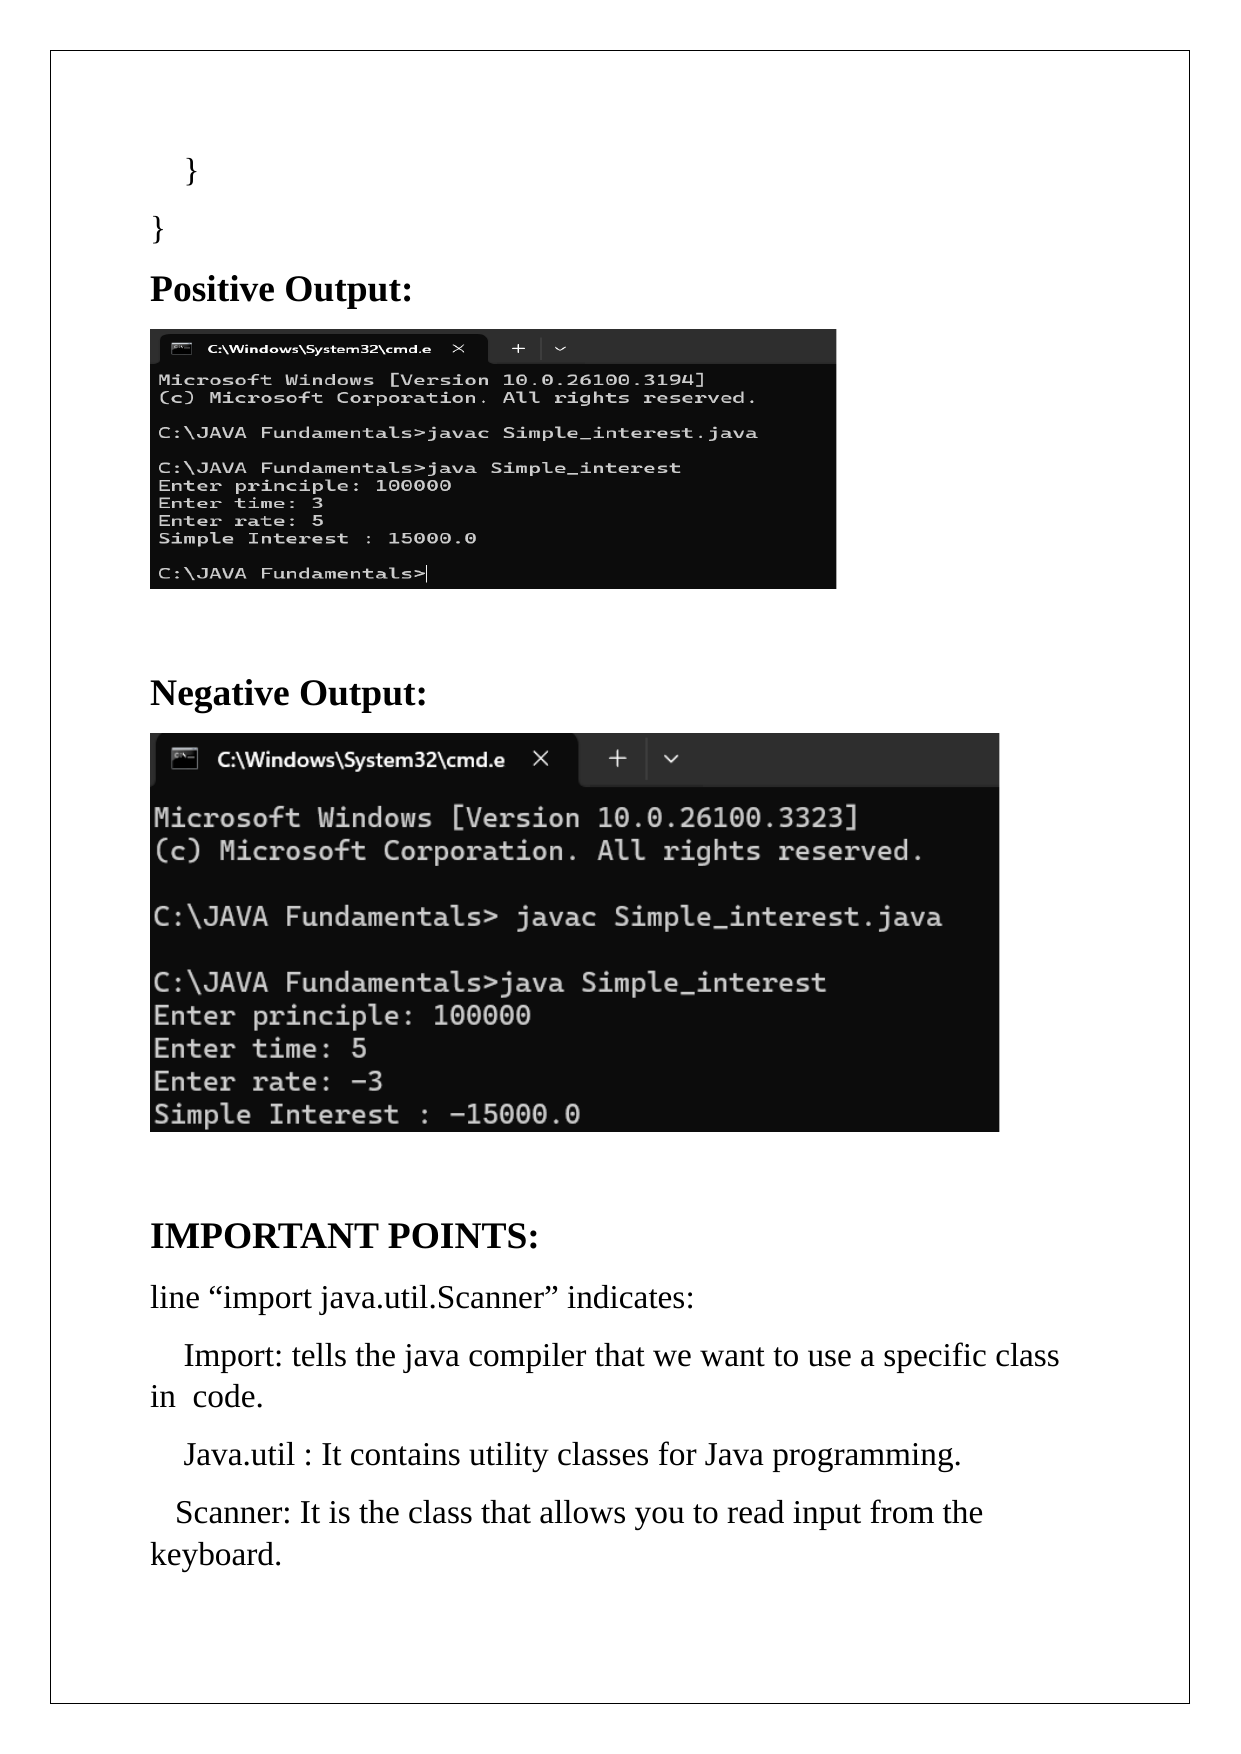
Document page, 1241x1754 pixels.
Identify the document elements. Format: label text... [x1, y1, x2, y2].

text Negative Output: [150, 671, 1090, 714]
text } [150, 150, 1090, 188]
text Import: tells the java compiler that we want to use a specific class in code. [150, 1335, 1090, 1415]
picture [150, 733, 1000, 1132]
text line “import java.util.Scanner” indicates: [150, 1277, 1090, 1315]
text } [150, 208, 1090, 246]
text IMPORTANT POINTS: [150, 1214, 1090, 1257]
picture [150, 329, 837, 589]
text Java.util : It contains utility classes for Java programming. [150, 1434, 1090, 1473]
text Scanner: It is the class that allows you to read input from the keyboard. [150, 1492, 1090, 1572]
text Positive Output: [150, 266, 1090, 309]
